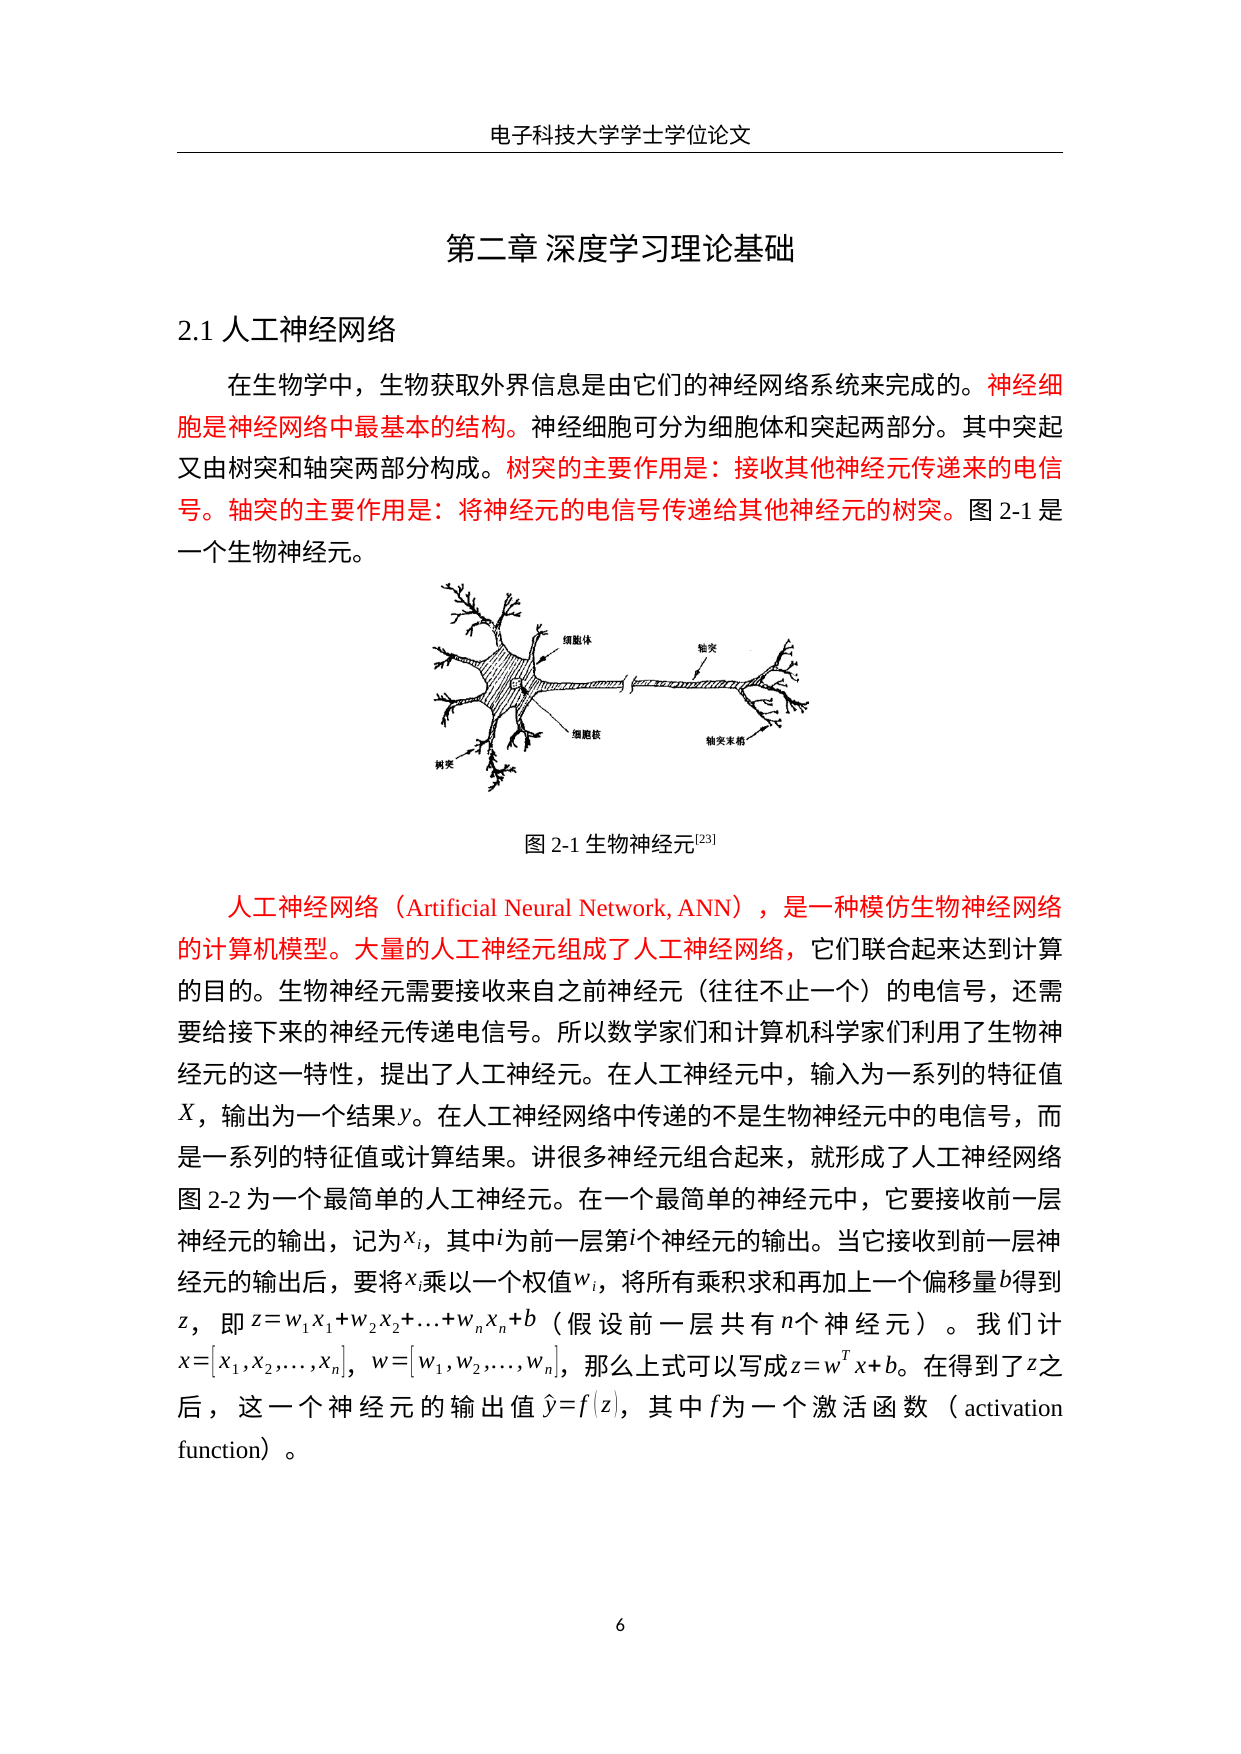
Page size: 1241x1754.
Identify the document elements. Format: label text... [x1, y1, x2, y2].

text 在生物学中，生物获取外界信息是由它们的神经网络系统来完成的。神经细胞是神经网络中最基本的结构。神经细胞可分为细胞体和突起两部分。其中突起又由树突和轴突两部分构成。树突的主要作用是：接收其他神经元传递来的电信号。轴突的主要作用是：将神经元的电信号传递给其他神经元的树突。图2-1是一个生物神经元。 [177, 361, 1063, 569]
text 2.1 人工神经网络 [177, 306, 1063, 349]
text 人工神经网络（Artificial Neural Network, ANN），是一种模仿生物神经网络的计算机模型。大量的人工神经元组成了人工神经网络，它们联合起来达到计算的目的。生物神经元需要接收来自之前神经元（往往不止一个）的电信号，还需要给接下来的神经元传递电信号。所以数学家们和计算机科学家们利用了生物神经元的这一特性，提出了人工神经元。在人工神经元中，输入为一系列的特征值，输出为一个结果。在人工神经网络中传递的不是生物神经元中的电信号，而是一系列的特征值或计算结果。讲很多神经元组合起来，就形成了人工神经网络。图2-2为一个最简单的人工神经元。在一个最简单的神经元中，它要接收前一层神经元的输出，记为，其中为前一层第个神经元的输出。当它接收到前一层神经元的输出后，要将乘以一个权值，将所有乘积求和再加上一个偏移量得到，即（假设前一层共有个神经元）。我们计，，那么上式可以写成。在得到了之后，这一个神经元的输出值，其中为一个激活函数（activation function）。 [177, 883, 1063, 1467]
picture [431, 582, 810, 792]
text 第二章 深度学习理论基础 [177, 227, 1063, 269]
text 图2-1 生物神经元[23] [177, 817, 1063, 858]
